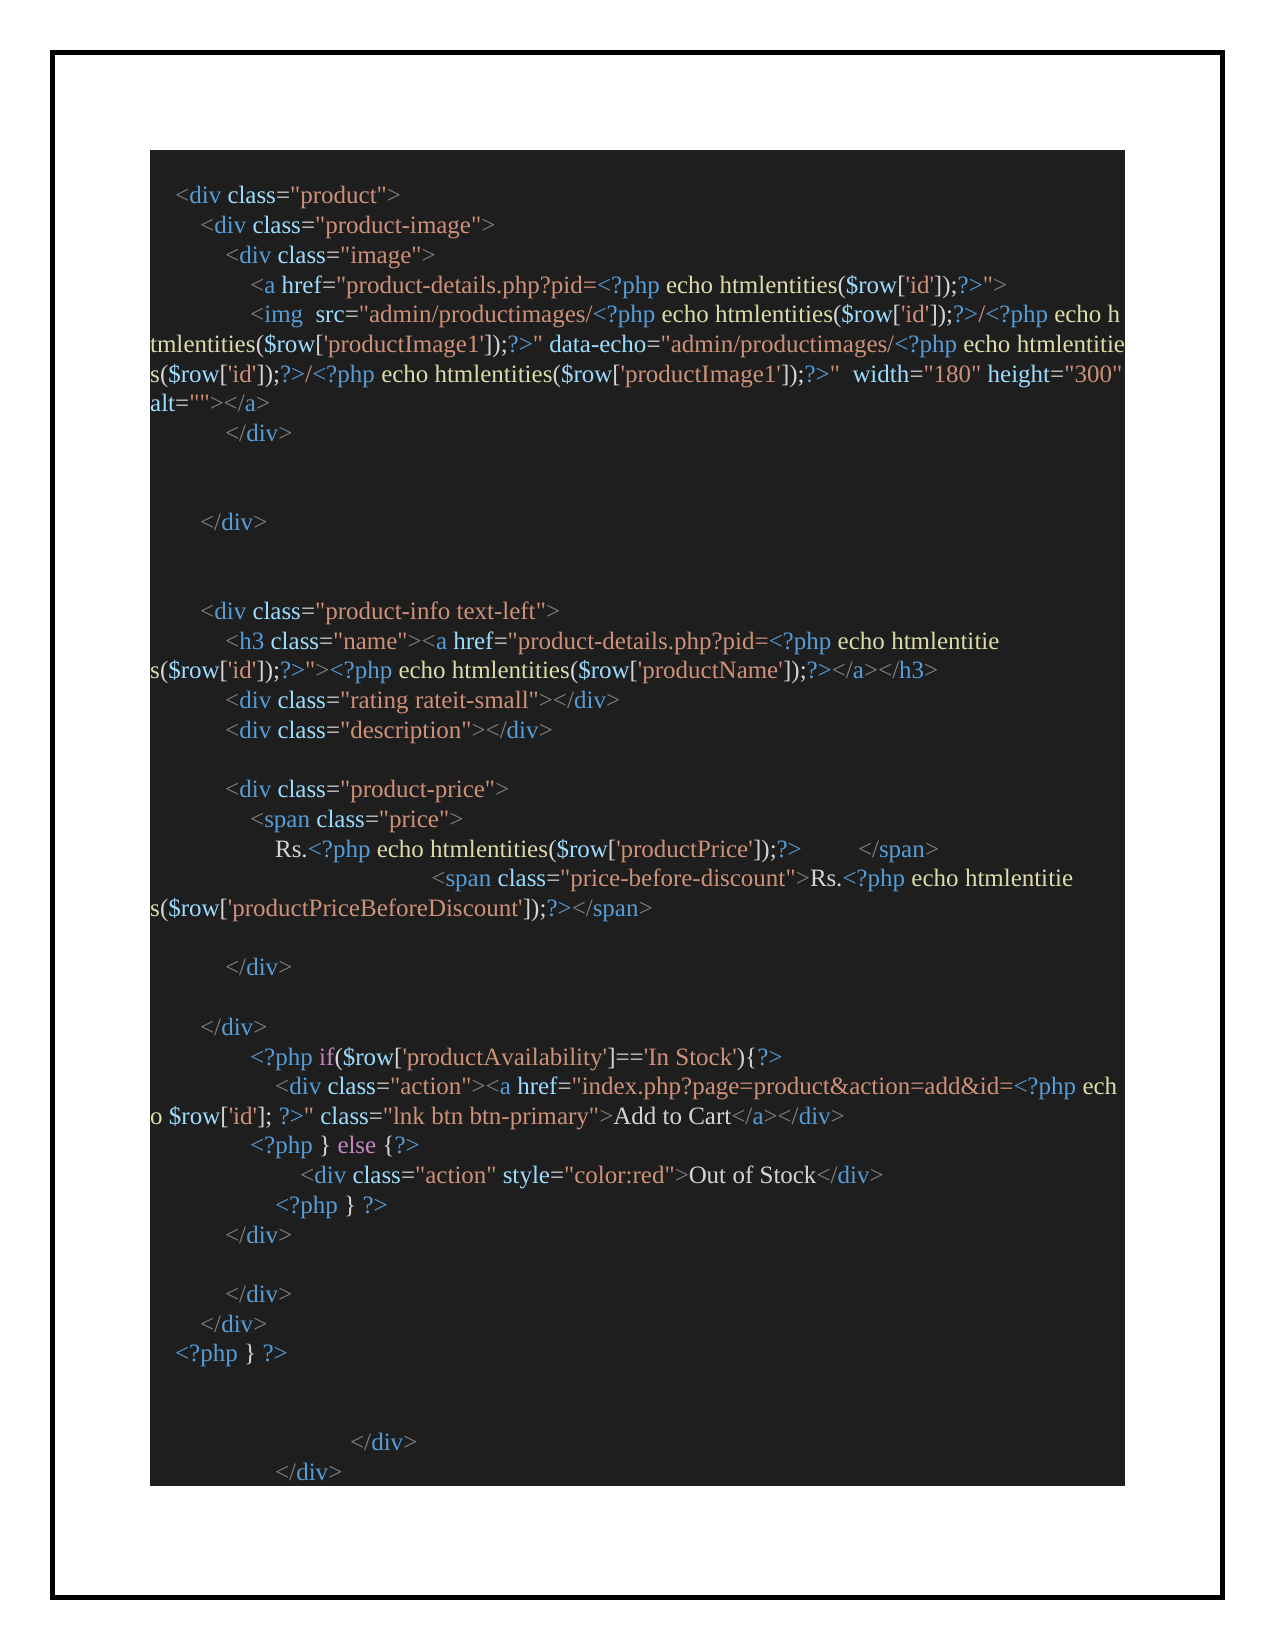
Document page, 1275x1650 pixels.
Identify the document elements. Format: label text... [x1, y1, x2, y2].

text </div> [150, 506, 1125, 536]
text <h3 class="name"><a href="product-details.php?pid=<?php echo htmlentities($row['id']);?>"><?php echo htmlentities($row['productName']);?></a></h3> [150, 625, 1125, 684]
text <span class="price"> [150, 803, 1125, 833]
text </div> [150, 1308, 1125, 1337]
text <div class="product-image"> [150, 209, 1125, 239]
text </div> [150, 1278, 1125, 1308]
text <?php if($row['productAvailability']=='In Stock'){?> [150, 1041, 1125, 1070]
text <div class="action"><a href="index.php?page=product&action=add&id=<?php echo $row['id']; ?>" class="lnk btn btn-primary">Add to Cart</a></div> [150, 1070, 1125, 1130]
text <?php } ?> [150, 1337, 1125, 1367]
text </div> [150, 1011, 1125, 1041]
text <div class="action" style="color:red">Out of Stock</div> [150, 1159, 1125, 1189]
text <?php } ?> [150, 1189, 1125, 1219]
text <div class="product-info text-left"> [150, 595, 1125, 625]
text </div> [150, 1456, 1125, 1486]
text <div class="image"> [150, 239, 1125, 269]
text </div> [150, 417, 1125, 447]
text <div class="product"> [150, 180, 1125, 209]
text <div class="product-price"> [150, 773, 1125, 803]
text <?php } else {?> [150, 1130, 1125, 1159]
text </div> [150, 1219, 1125, 1248]
text <div class="rating rateit-small"></div> [150, 684, 1125, 714]
text <a href="product-details.php?pid=<?php echo htmlentities($row['id']);?>"> [150, 269, 1125, 298]
text Rs.<?php echo htmlentities($row['productPrice']);?> </span> [150, 833, 1125, 862]
text <span class="price-before-discount">Rs.<?php echo htmlentities($row['productPriceBeforeDiscount']);?></span> [150, 862, 1125, 922]
text </div> [150, 1427, 1125, 1456]
text <img src="admin/productimages/<?php echo htmlentities($row['id']);?>/<?php echo htmlentities($row['productImage1']);?>" data-echo="admin/productimages/<?php echo htmlentities($row['id']);?>/<?php echo htmlentities($row['productImage1']);?>" width="180" height="300" alt=""></a> [150, 298, 1125, 417]
text <div class="description"></div> [150, 714, 1125, 744]
text </div> [150, 952, 1125, 981]
